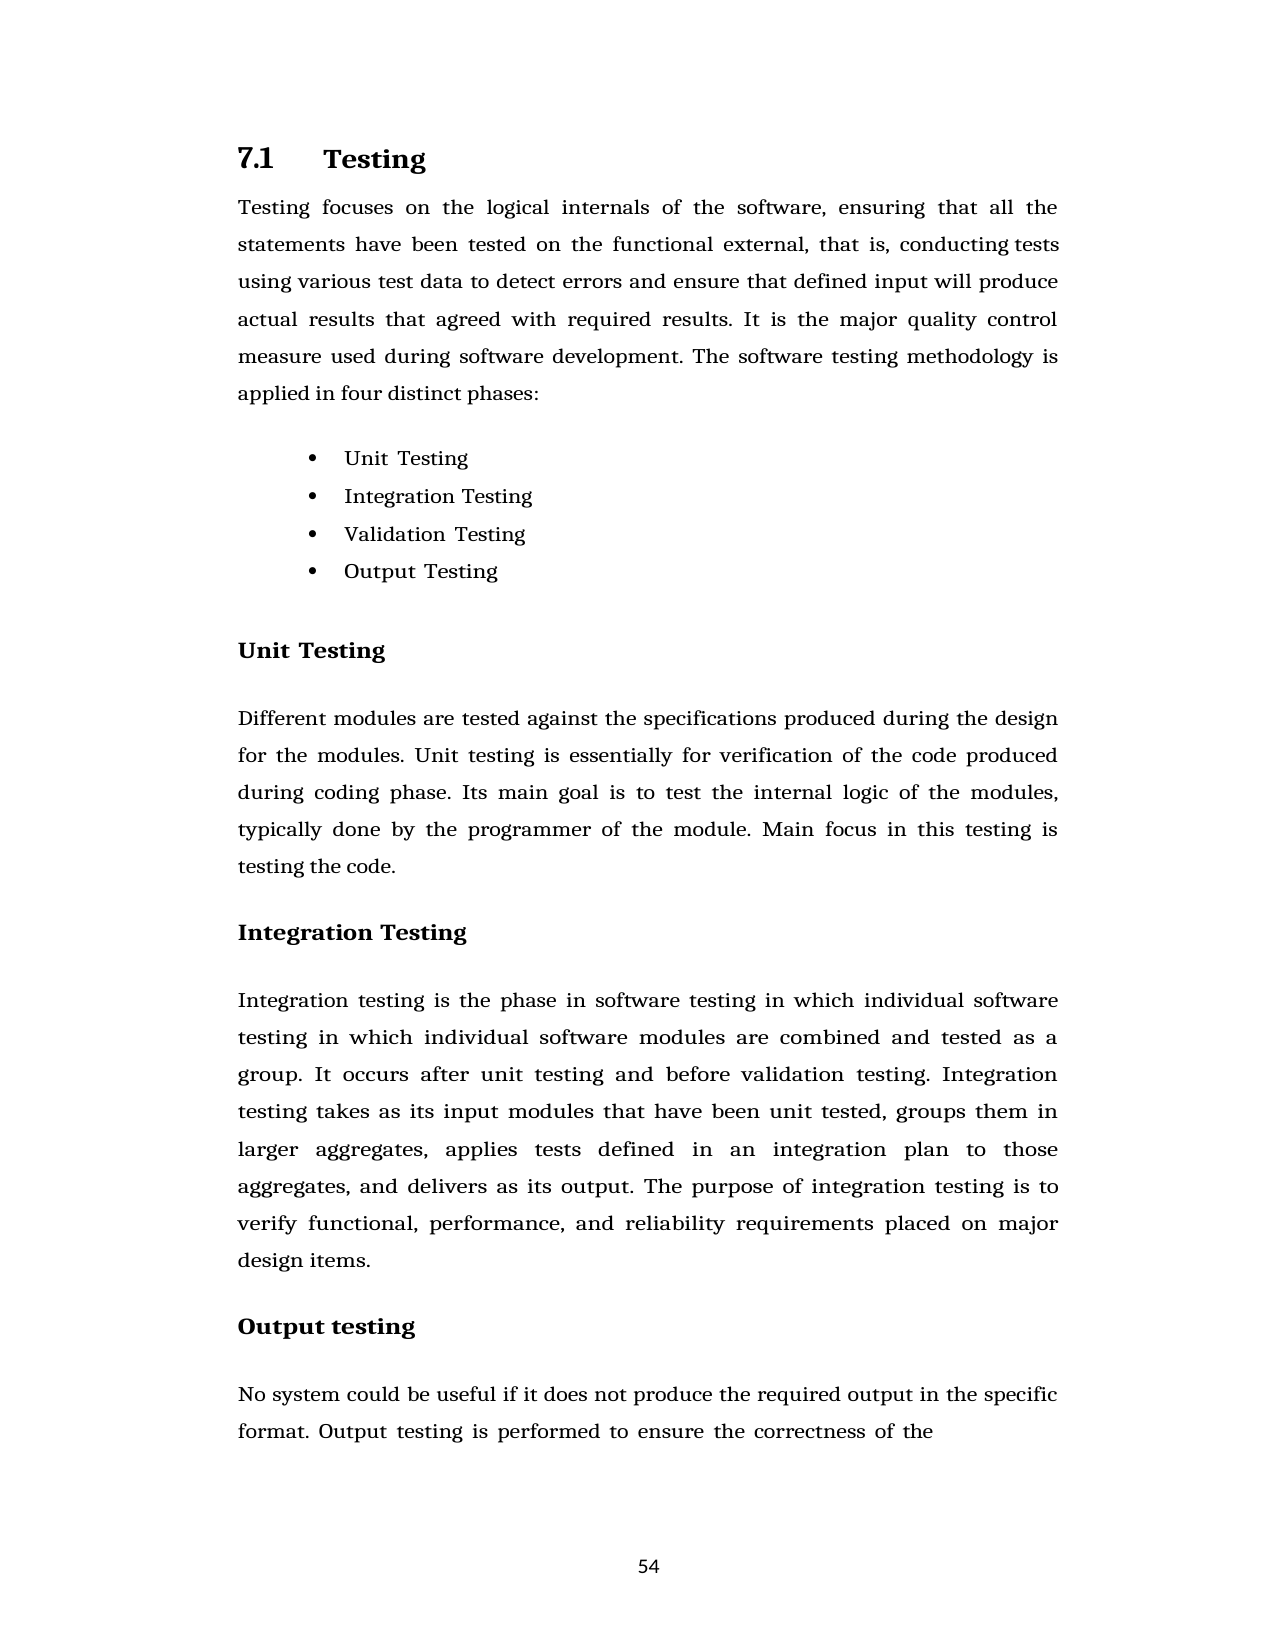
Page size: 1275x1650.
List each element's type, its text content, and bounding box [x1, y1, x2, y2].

text Integration testing is the phase in software testing in which individual software testing in which individual software modules are combined and tested as a group. It occurs after unit testing and before validation testing. Integration testing takes as its input modules that have been unit tested, groups them in larger aggregates, applies tests defined in an integration plan to those aggregates, and delivers as its output. The purpose of integration testing is to verify functional, performance, and reliability requirements placed on major design items. [238, 989, 1059, 1272]
text Different modules are tested against the specifications produced during the design for the modules. Unit testing is essentially for verification of the code produced during coding phase. Its main goal is to test the internal logic of the modules, typically done by the programmer of the module. Main focus in this testing is testing the code. [238, 706, 1059, 879]
list Output Testing [309, 560, 1210, 584]
subtitle Testing [238, 141, 1210, 177]
subtitle Integration Testing [238, 920, 1210, 946]
list Validation Testing [309, 522, 1210, 546]
text No system could be useful if it does not produce the required output in the specific format. Output testing is performed to ensure the correctness of the [238, 1382, 1059, 1443]
list Unit Testing [309, 447, 1210, 471]
text Testing focuses on the logical internals of the software, ensuring that all the statements have been tested on the functional external, that is, conducting tests using various test data to detect errors and ensure that defined input will produce actual results that agreed with required results. It is the major quality control measure used during software development. The software testing methodology is applied in four distinct phases: [238, 196, 1059, 405]
subtitle Output testing [238, 1313, 1210, 1340]
subtitle Unit Testing [238, 637, 1210, 664]
list Integration Testing [309, 484, 1210, 508]
